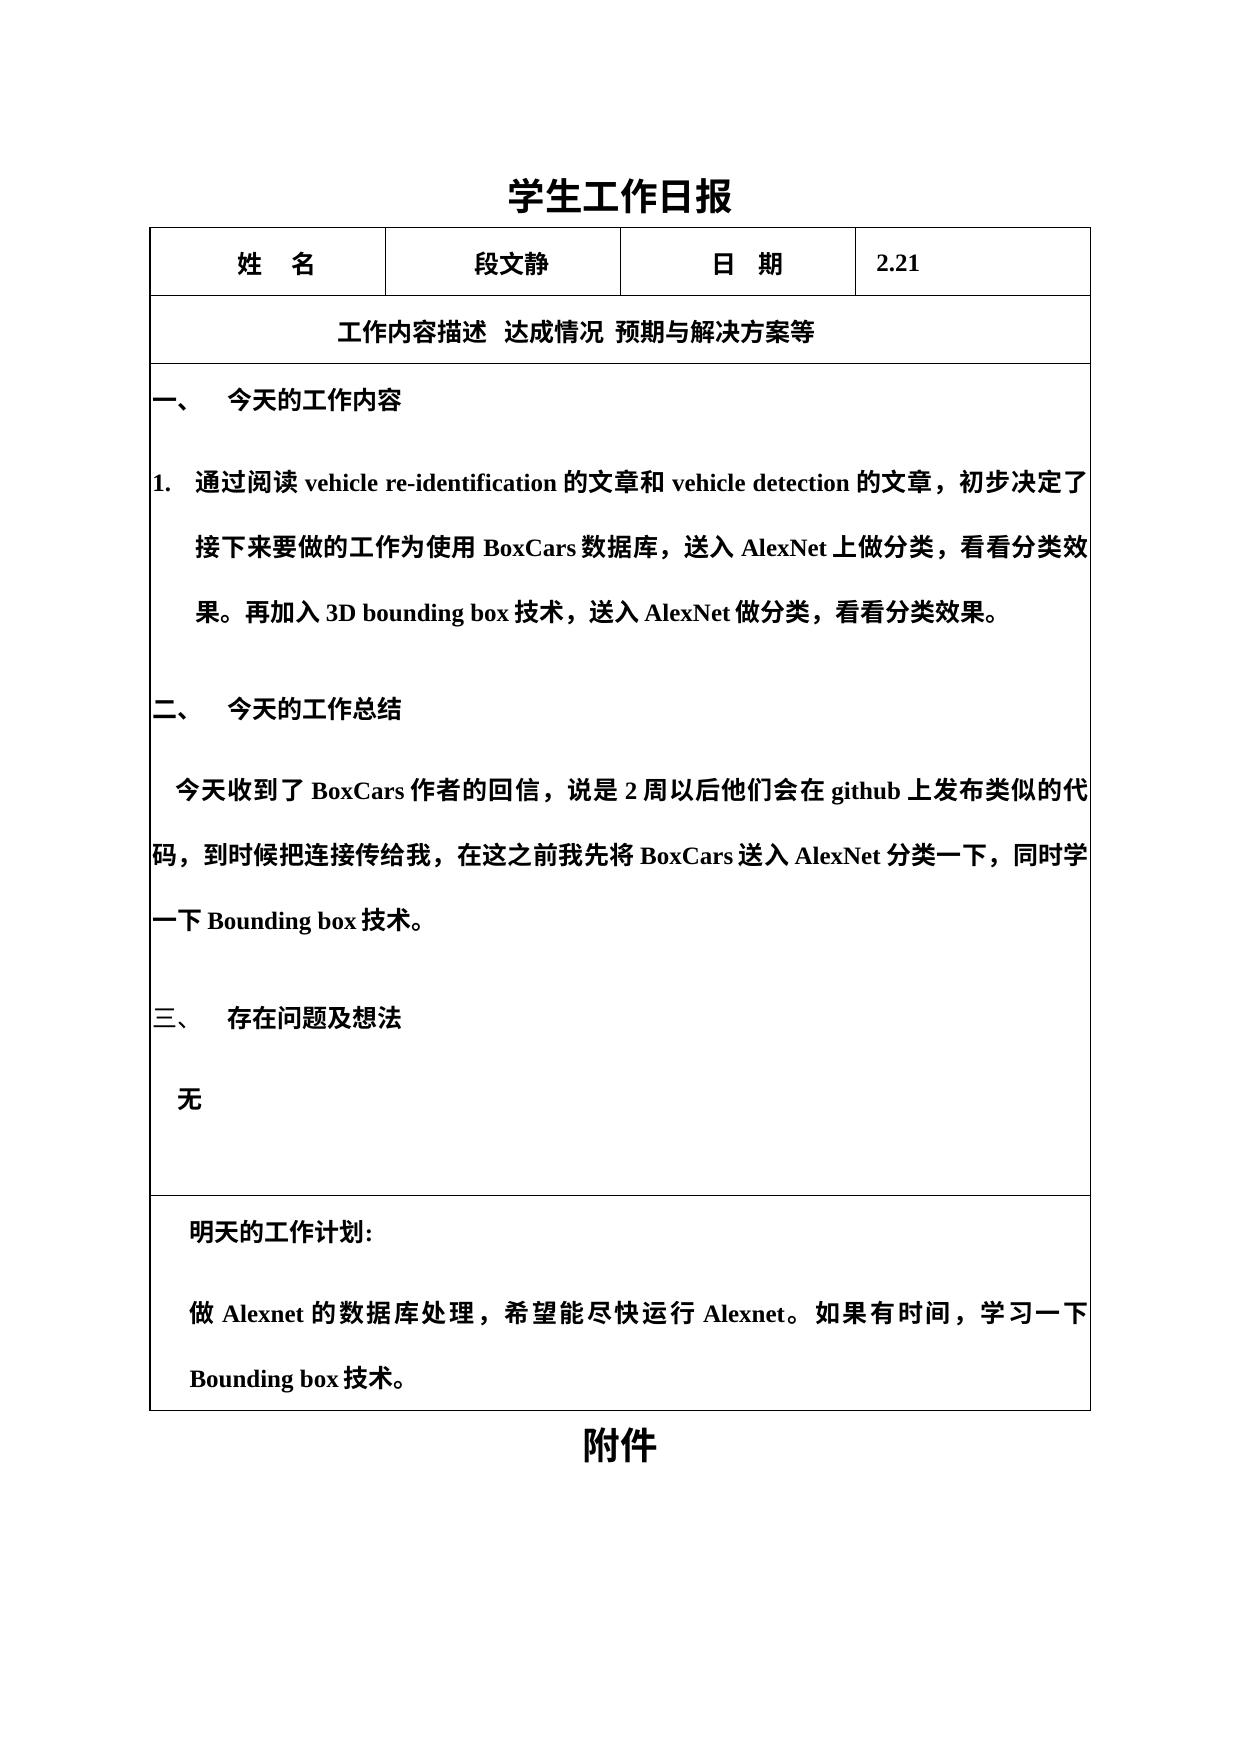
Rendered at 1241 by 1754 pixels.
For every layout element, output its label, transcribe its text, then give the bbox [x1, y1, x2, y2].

table_header 段文静 [386, 228, 620, 295]
table_cell 明天的工作计划: 做Alexnet的数据库处理，希望能尽快运行Alexnet。如果有时间，学习一下Bounding box技术。 [151, 1196, 1090, 1409]
table_header 2.21 [856, 228, 1090, 295]
table_cell 工作内容描述 达成情况 预期与解决方案等 [151, 296, 1090, 363]
table_header 日 期 [621, 228, 855, 295]
text 学生工作日报 [187, 162, 1053, 227]
table_header 姓 名 [151, 228, 385, 295]
table_cell 今天的工作内容 通过阅读vehicle re-identification的文章和vehicle detection的文章，初步决定了接下来要做的工作为使用BoxCars数据库，送入AlexNet上做分类，看看分类效果。再加入3D bounding box技术，送入AlexNet做分类，看看分类效果。 今天的工作总结 今天收到了BoxCars作者的回信，说是2周以后他们会在github上发布类似的代码，到时候把连接传给我，在这之前我先将BoxCars送入AlexNet分类一下，同时学一下Bounding box技术。 存在问题及想法 无 [151, 364, 1090, 1195]
text 附件 [187, 1411, 1053, 1476]
